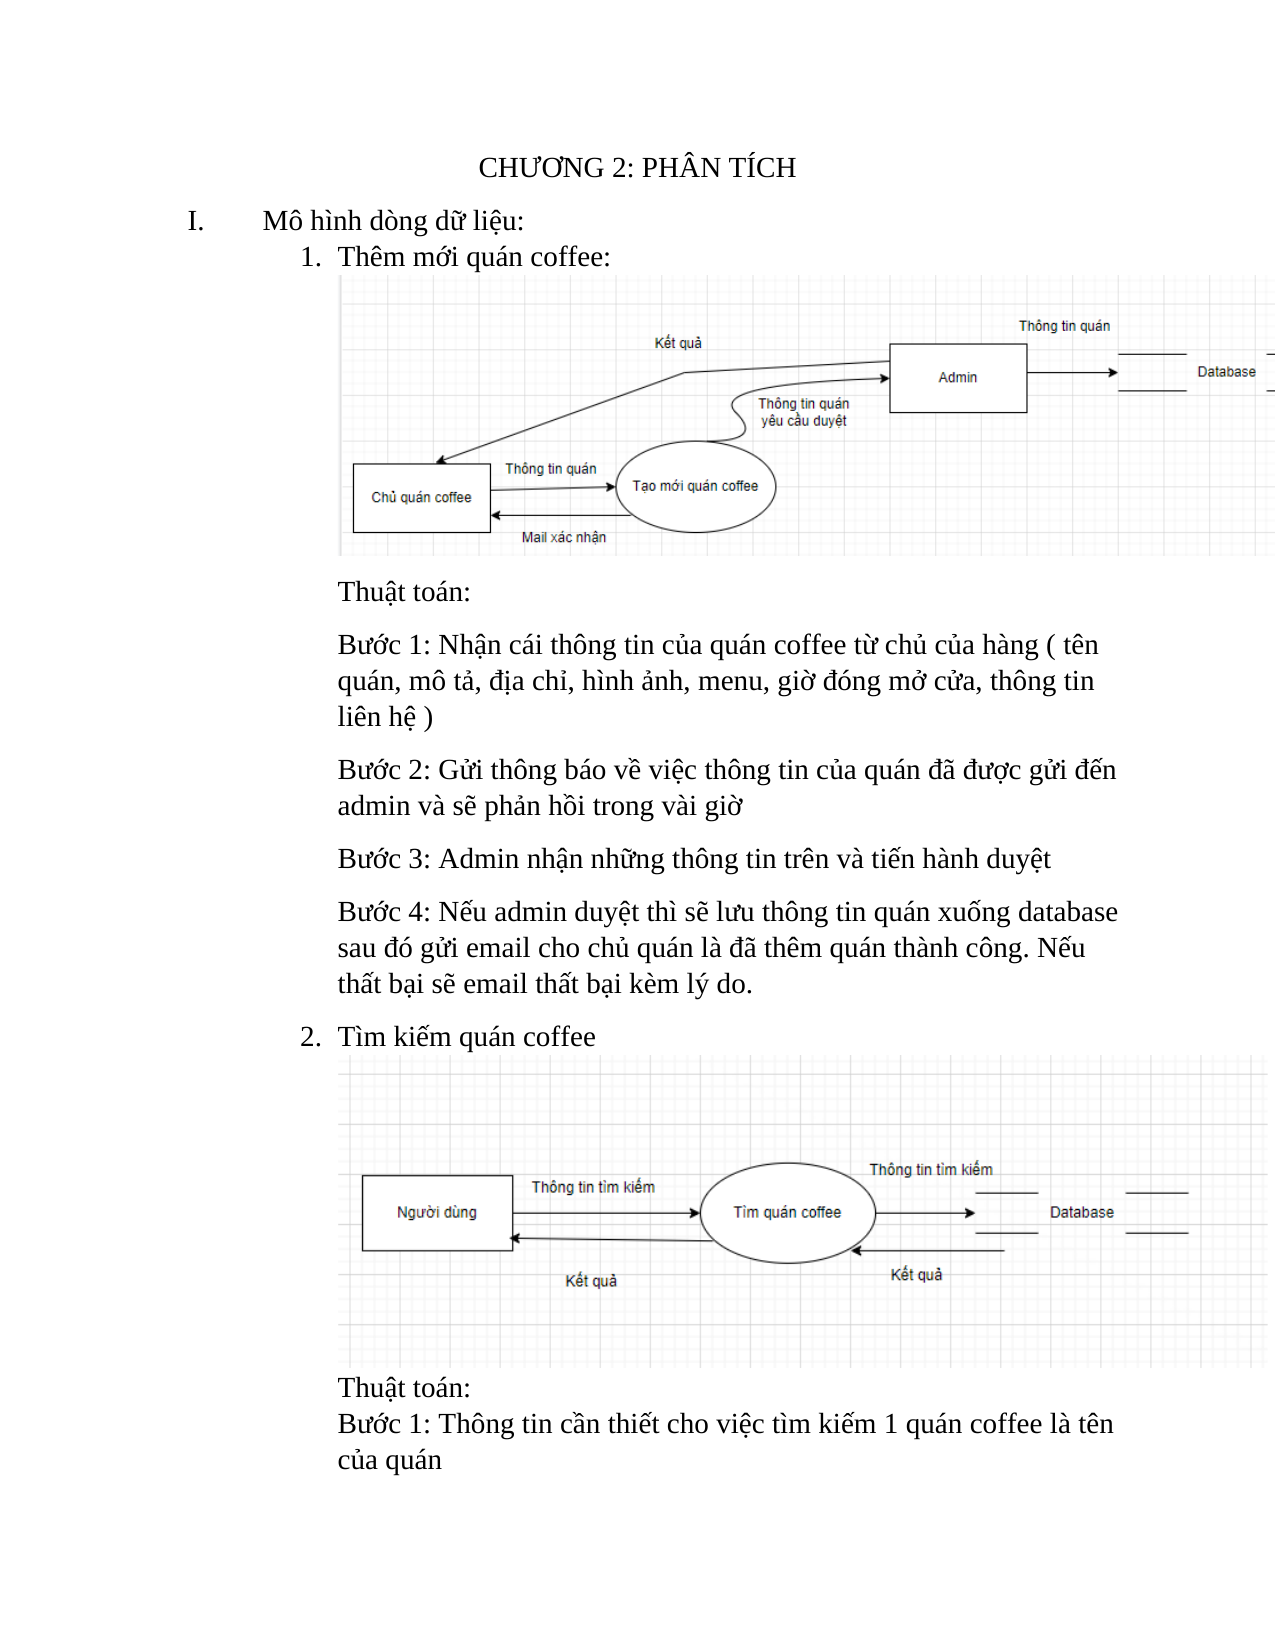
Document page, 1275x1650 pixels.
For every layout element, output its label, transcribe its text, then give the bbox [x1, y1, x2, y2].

list Thuật toán: [337, 1370, 1125, 1404]
list Tìm kiếm quán coffee [300, 1019, 1125, 1053]
text CHƯƠNG 2: PHÂN TÍCH [150, 150, 1125, 183]
list Bước 1: Thông tin cần thiết cho việc tìm kiếm 1 quán coffee là tên của quán [337, 1406, 1125, 1476]
text Bước 1: Nhận cái thông tin của quán coffee từ chủ của hàng ( tên quán, mô tả, địa chỉ, hình ảnh, menu, giờ đóng mở cửa, thông tin liên hệ ) [337, 627, 1125, 733]
list Mô hình dòng dữ liệu: [187, 203, 1125, 236]
list Thêm mới quán coffee: [300, 239, 1125, 272]
text Thuật toán: [337, 574, 1125, 608]
text Bước 4: Nếu admin duyệt thì sẽ lưu thông tin quán xuống database sau đó gửi email cho chủ quán là đã thêm quán thành công. Nếu thất bại sẽ email thất bại kèm lý do. [337, 894, 1125, 1000]
text Bước 2: Gửi thông báo về việc thông tin của quán đã được gửi đến admin và sẽ phản hồi trong vài giờ [337, 752, 1125, 822]
picture [337, 1055, 1268, 1368]
picture [337, 275, 1275, 556]
text Bước 3: Admin nhận những thông tin trên và tiến hành duyệt [337, 841, 1125, 875]
